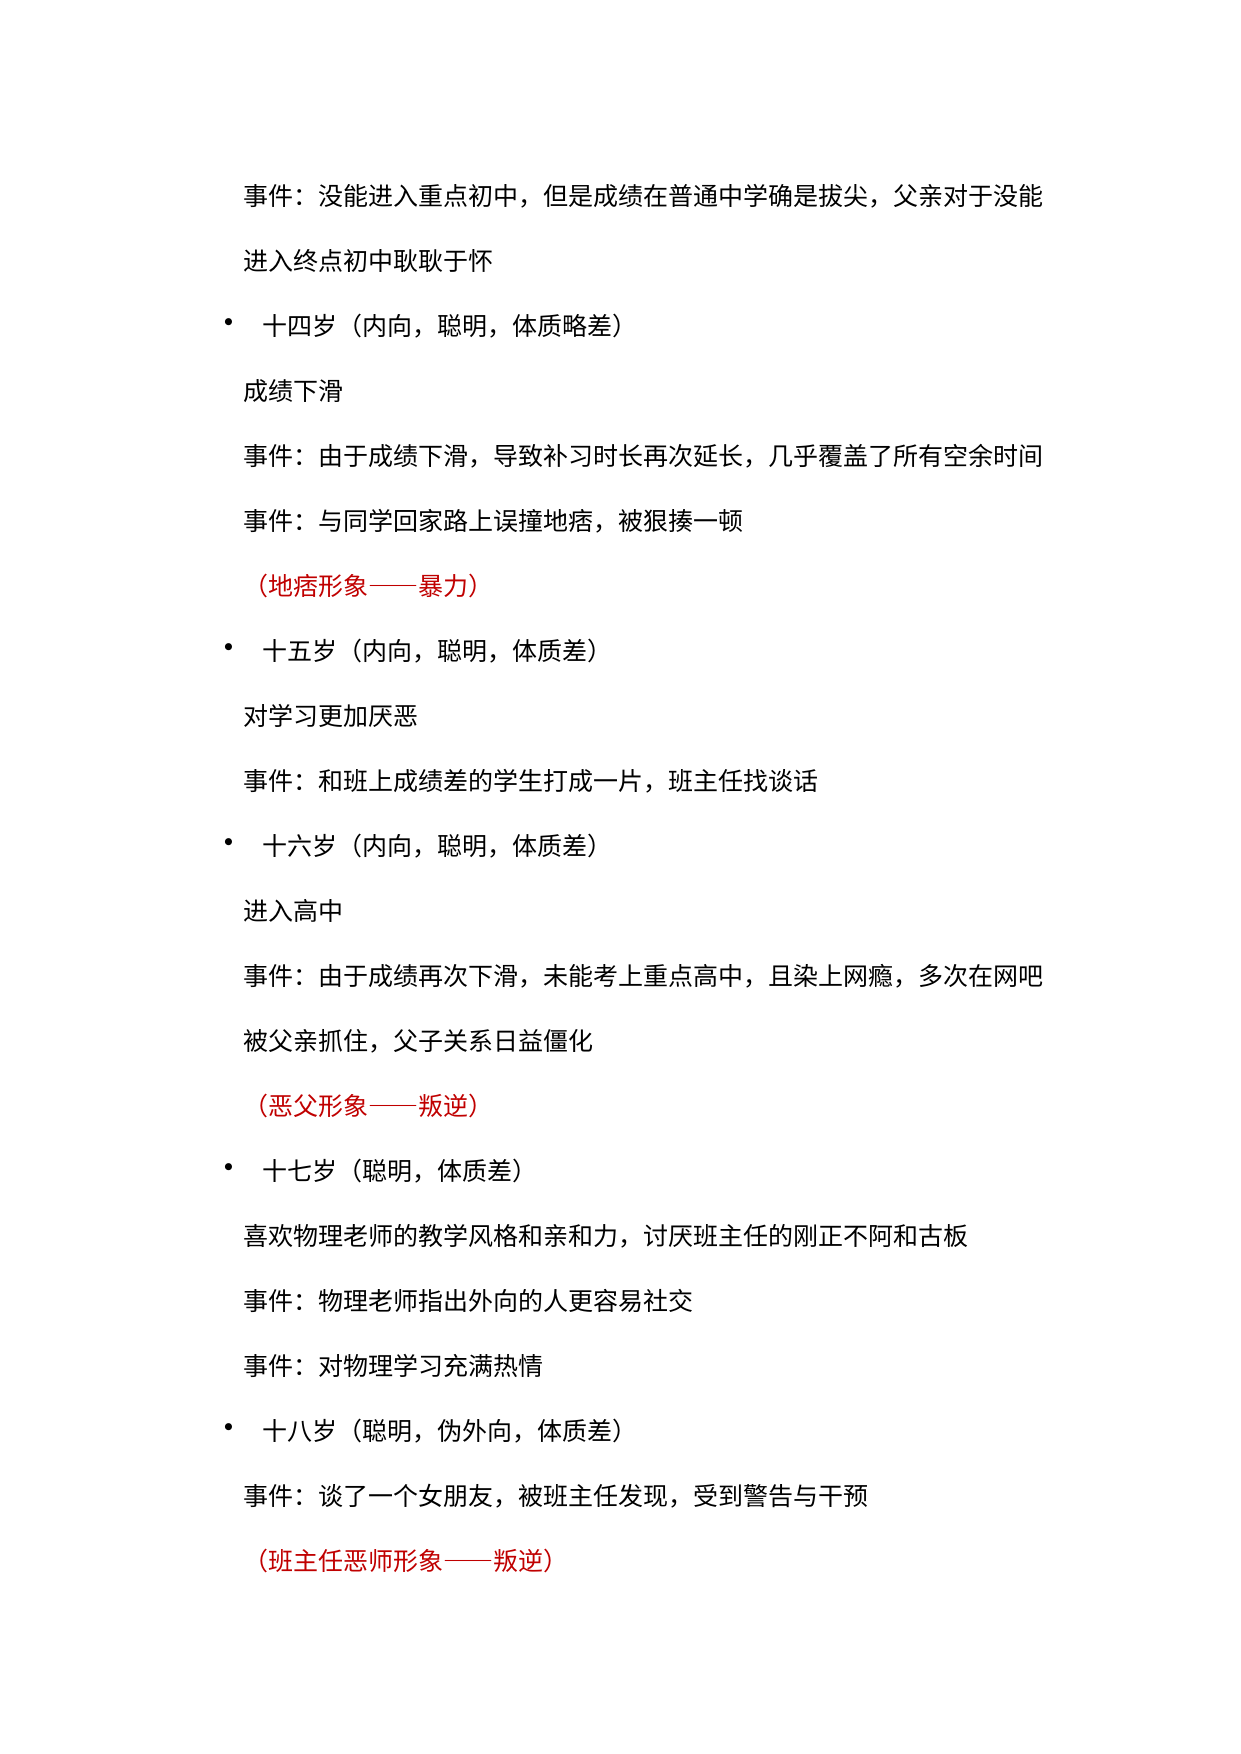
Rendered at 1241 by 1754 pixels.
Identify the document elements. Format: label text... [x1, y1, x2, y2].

text （班主任恶师形象——叛逆） [244, 1527, 1053, 1592]
text 事件：由于成绩下滑，导致补习时长再次延长，几乎覆盖了所有空余时间 [244, 422, 1053, 487]
list 十五岁（内向，聪明，体质差） [225, 617, 1053, 682]
list 十七岁（聪明，体质差） [225, 1137, 1053, 1202]
text （地痞形象——暴力） [244, 552, 1053, 617]
text 进入高中 [244, 877, 1053, 942]
text 喜欢物理老师的教学风格和亲和力，讨厌班主任的刚正不阿和古板 [244, 1202, 1053, 1267]
list 十八岁（聪明，伪外向，体质差） [225, 1397, 1053, 1462]
text （恶父形象——叛逆） [244, 1072, 1053, 1137]
text 对学习更加厌恶 [244, 682, 1053, 747]
list 十六岁（内向，聪明，体质差） [225, 812, 1053, 877]
text 事件：与同学回家路上误撞地痞，被狠揍一顿 [244, 487, 1053, 552]
text 成绩下滑 [244, 357, 1053, 422]
text 事件：由于成绩再次下滑，未能考上重点高中，且染上网瘾，多次在网吧被父亲抓住，父子关系日益僵化 [244, 942, 1053, 1072]
text 事件：没能进入重点初中，但是成绩在普通中学确是拔尖，父亲对于没能进入终点初中耿耿于怀 [244, 162, 1053, 292]
text 事件：谈了一个女朋友，被班主任发现，受到警告与干预 [244, 1462, 1053, 1527]
list 十四岁（内向，聪明，体质略差） [225, 292, 1053, 357]
text 事件：对物理学习充满热情 [244, 1332, 1053, 1397]
text 事件：和班上成绩差的学生打成一片，班主任找谈话 [244, 747, 1053, 812]
text 事件：物理老师指出外向的人更容易社交 [244, 1267, 1053, 1332]
